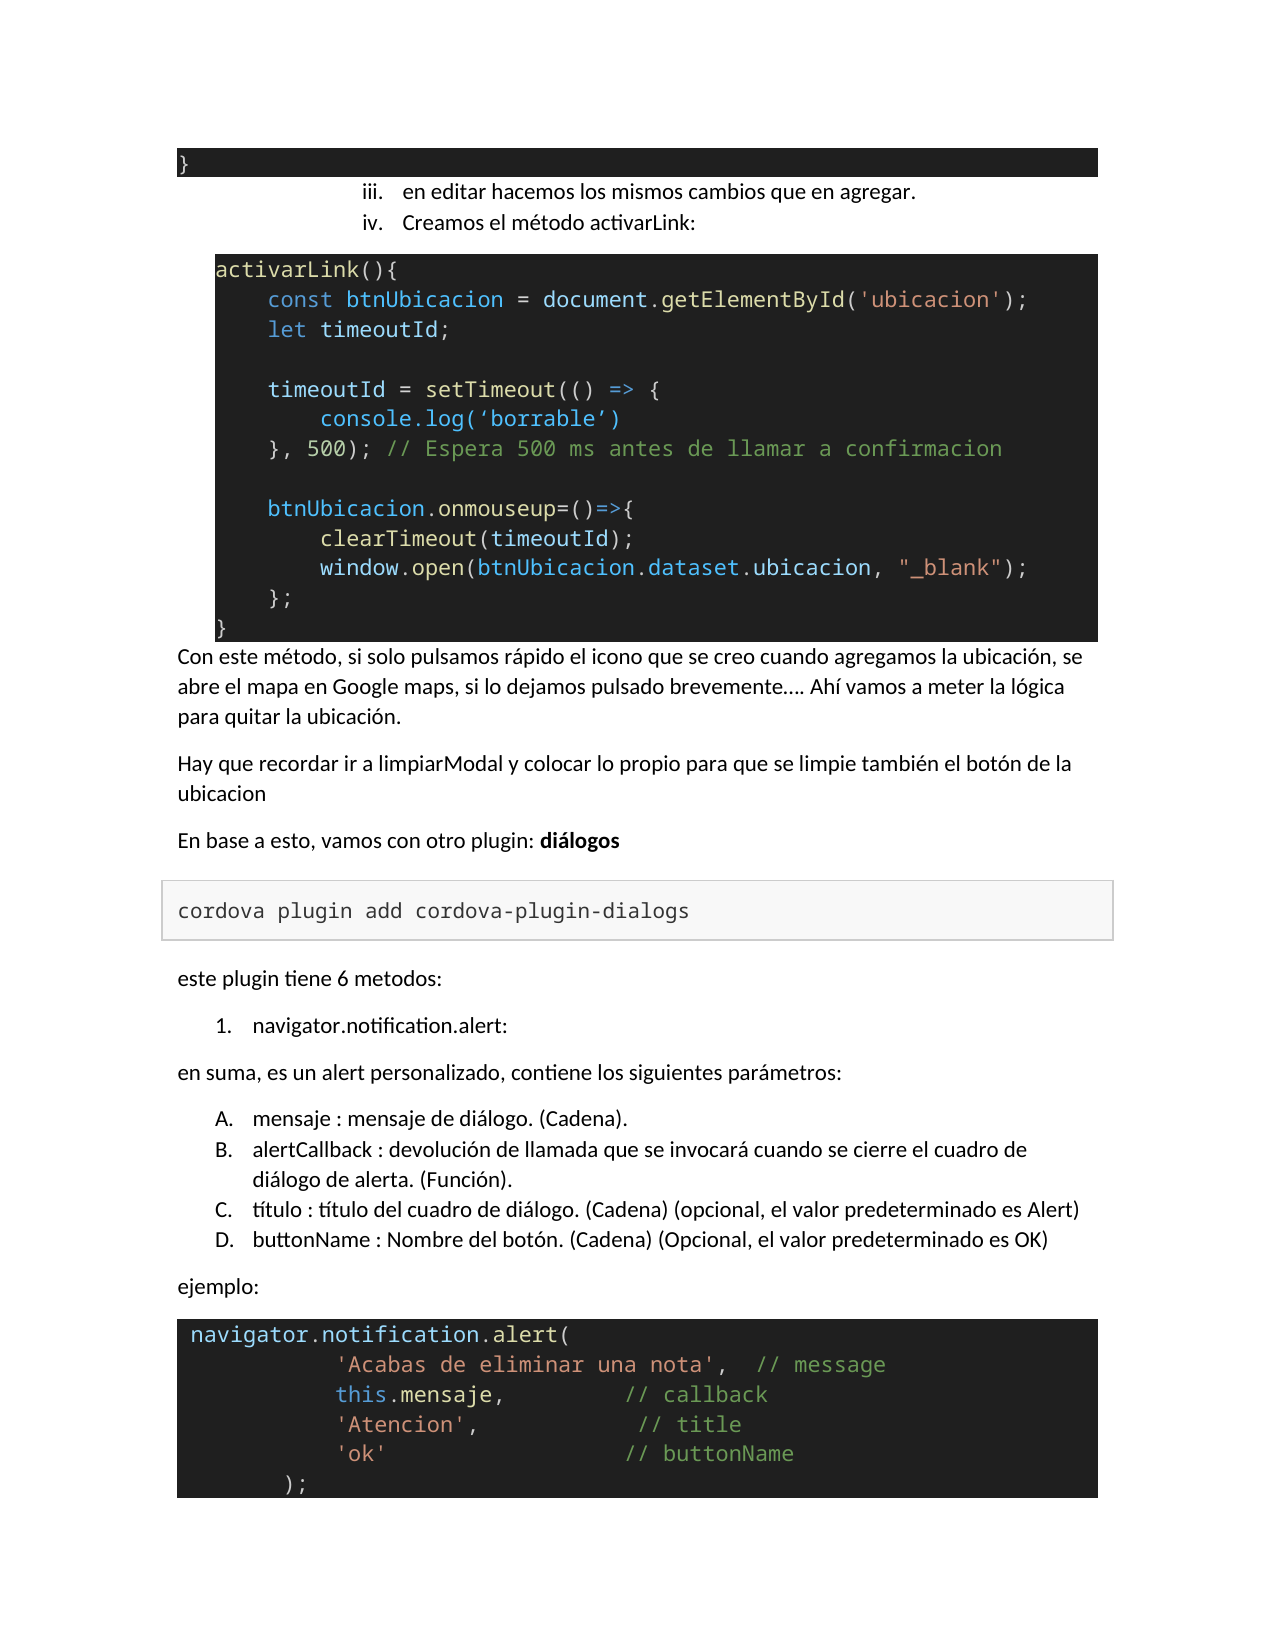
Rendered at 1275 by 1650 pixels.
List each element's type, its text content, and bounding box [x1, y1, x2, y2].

text 'Acabas de eliminar una nota', // message [177, 1349, 1098, 1379]
list buttonName : Nombre del botón. (Cadena) (Opcional, el valor predeterminado es OK) [215, 1225, 1098, 1253]
text }, 500); // Espera 500 ms antes de llamar a confirmacion [215, 433, 1098, 463]
list Creamos el método activarLink: [383, 208, 1098, 236]
text }; [215, 582, 1098, 612]
text console.log(‘borrable’) [215, 403, 1098, 433]
text ); [177, 1468, 1098, 1498]
text ejemplo: [177, 1272, 1098, 1300]
text window.open(btnUbicacion.dataset.ubicacion, "_blank"); [215, 552, 1098, 582]
text 'ok' // buttonName [177, 1438, 1098, 1468]
list en editar hacemos los mismos cambios que en agregar. [383, 177, 1098, 205]
text navigator.notification.alert( [177, 1319, 1098, 1349]
list navigator.notification.alert: [215, 1011, 1098, 1039]
text clearTimeout(timeoutId); [215, 523, 1098, 552]
text const btnUbicacion = document.getElementById('ubicacion'); [215, 284, 1098, 314]
text 'Atencion', // title [177, 1408, 1098, 1438]
list alertCallback : devolución de llamada que se invocará cuando se cierre el cuadro de diálogo de alerta. (Función). [215, 1135, 1098, 1193]
text este plugin tiene 6 metodos: [177, 964, 1098, 992]
text } [215, 612, 1098, 642]
list título : título del cuadro de diálogo. (Cadena) (opcional, el valor predeterminado es Alert) [215, 1195, 1098, 1223]
text let timeoutId; [215, 314, 1098, 344]
text Hay que recordar ir a limpiarModal y colocar lo propio para que se limpie también el botón de la ubicacion [177, 749, 1098, 807]
list mensaje : mensaje de diálogo. (Cadena). [215, 1104, 1098, 1133]
text Con este método, si solo pulsamos rápido el icono que se creo cuando agregamos la ubicación, se abre el mapa en Google maps, si lo dejamos pulsado brevemente…. Ahí vamos a meter la lógica para quitar la ubicación. [177, 642, 1098, 730]
text this.mensaje, // callback [177, 1379, 1098, 1408]
text } [177, 148, 1098, 177]
text En base a esto, vamos con otro plugin: diálogos [177, 826, 1098, 854]
text cordova plugin add cordova-plugin-dialogs [163, 881, 1112, 939]
text en suma, es un alert personalizado, contiene los siguientes parámetros: [177, 1058, 1098, 1086]
text btnUbicacion.onmouseup=()=>{ [215, 493, 1098, 523]
text timeoutId = setTimeout(() => { [215, 374, 1098, 403]
text activarLink(){ [215, 254, 1098, 284]
